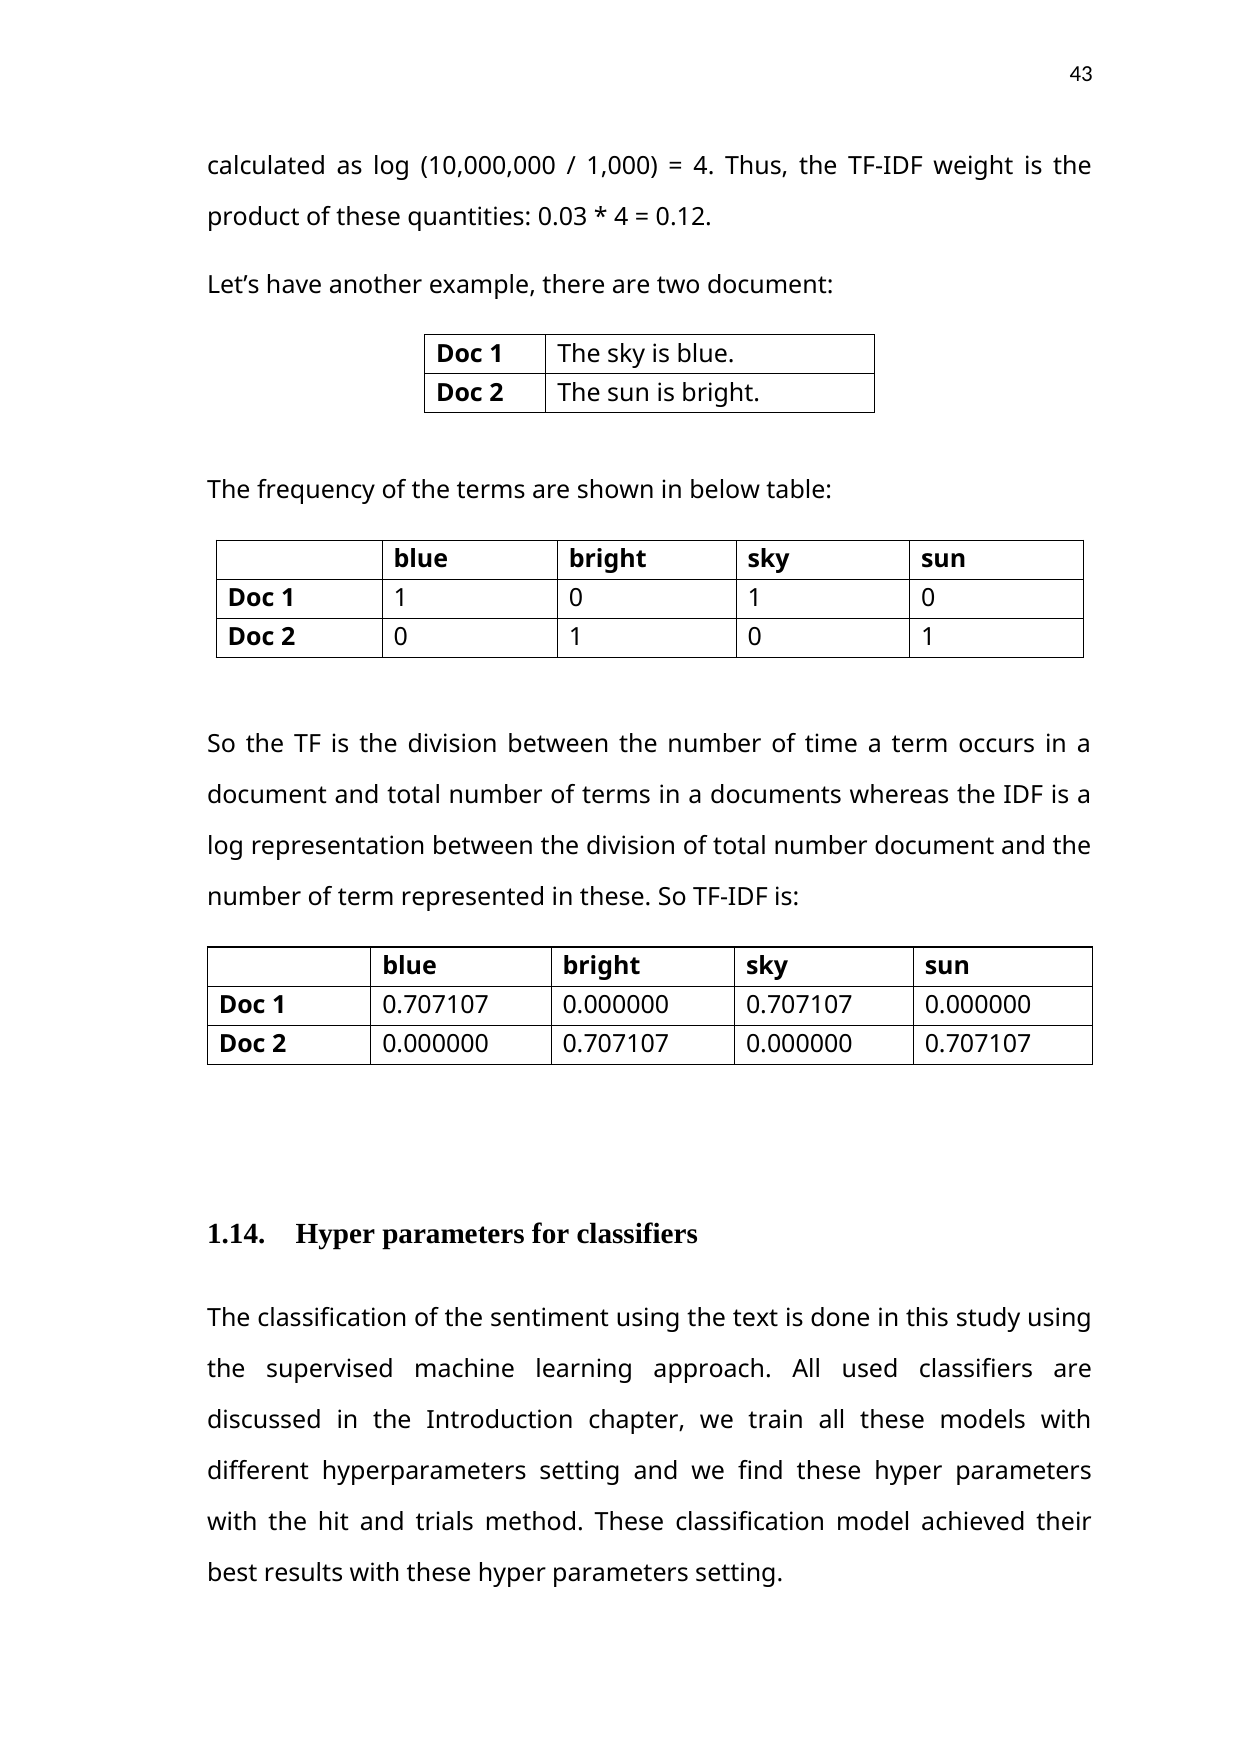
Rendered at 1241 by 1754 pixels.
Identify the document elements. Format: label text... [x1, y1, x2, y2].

table_cell Doc 1 [208, 987, 370, 1025]
table_header blue [371, 948, 551, 986]
subtitle Hyper parameters for classifiers [207, 1216, 1092, 1249]
table_header sun [914, 948, 1092, 986]
table_cell Doc 2 [217, 619, 382, 657]
table_header Doc 1 [425, 335, 545, 373]
table_header [208, 948, 370, 986]
text The classification of the sentiment using the text is done in this study using the supervised machine learning approach. All used classifiers are discussed in the Introduction chapter, we train all these models with different hyperparameters setting and we find these hyper parameters with the hit and trials method. These classification model achieved their best results with these hyper parameters setting. [207, 1299, 1092, 1588]
table_cell 0.707107 [914, 1026, 1092, 1064]
table_cell 0.707107 [371, 987, 551, 1025]
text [207, 148, 1092, 233]
table_cell 0.707107 [735, 987, 913, 1025]
table_header bright [558, 541, 736, 579]
table_header [217, 541, 382, 579]
table_header blue [383, 541, 557, 579]
text The frequency of the terms are shown in below table: [207, 472, 1092, 506]
table_cell 1 [910, 619, 1083, 657]
table_cell 1 [737, 580, 909, 618]
text So the TF is the division between the number of time a term occurs in a document and total number of terms in a documents whereas the IDF is a log representation between the division of total number document and the number of term represented in these. So TF-IDF is: [207, 726, 1092, 913]
table_cell 0.000000 [371, 1026, 551, 1064]
text Let’s have another example, there are two document: [207, 266, 1092, 301]
table_cell 0.000000 [552, 987, 734, 1025]
table_cell Doc 2 [208, 1026, 370, 1064]
table_cell Doc 1 [217, 580, 382, 618]
table_header sun [910, 541, 1083, 579]
table_header sky [735, 948, 913, 986]
table_cell 1 [383, 580, 557, 618]
table_cell Doc 2 [425, 374, 545, 412]
table_cell 0 [910, 580, 1083, 618]
table_cell 0 [383, 619, 557, 657]
table_cell 0 [558, 580, 736, 618]
table_header sky [737, 541, 909, 579]
table_cell 0.000000 [735, 1026, 913, 1064]
table_cell 0 [737, 619, 909, 657]
table_cell 0.000000 [914, 987, 1092, 1025]
table_header The sky is blue. [546, 335, 874, 373]
table_cell 0.707107 [552, 1026, 734, 1064]
table_header bright [552, 948, 734, 986]
table_cell 1 [558, 619, 736, 657]
table_cell The sun is bright. [546, 374, 874, 412]
